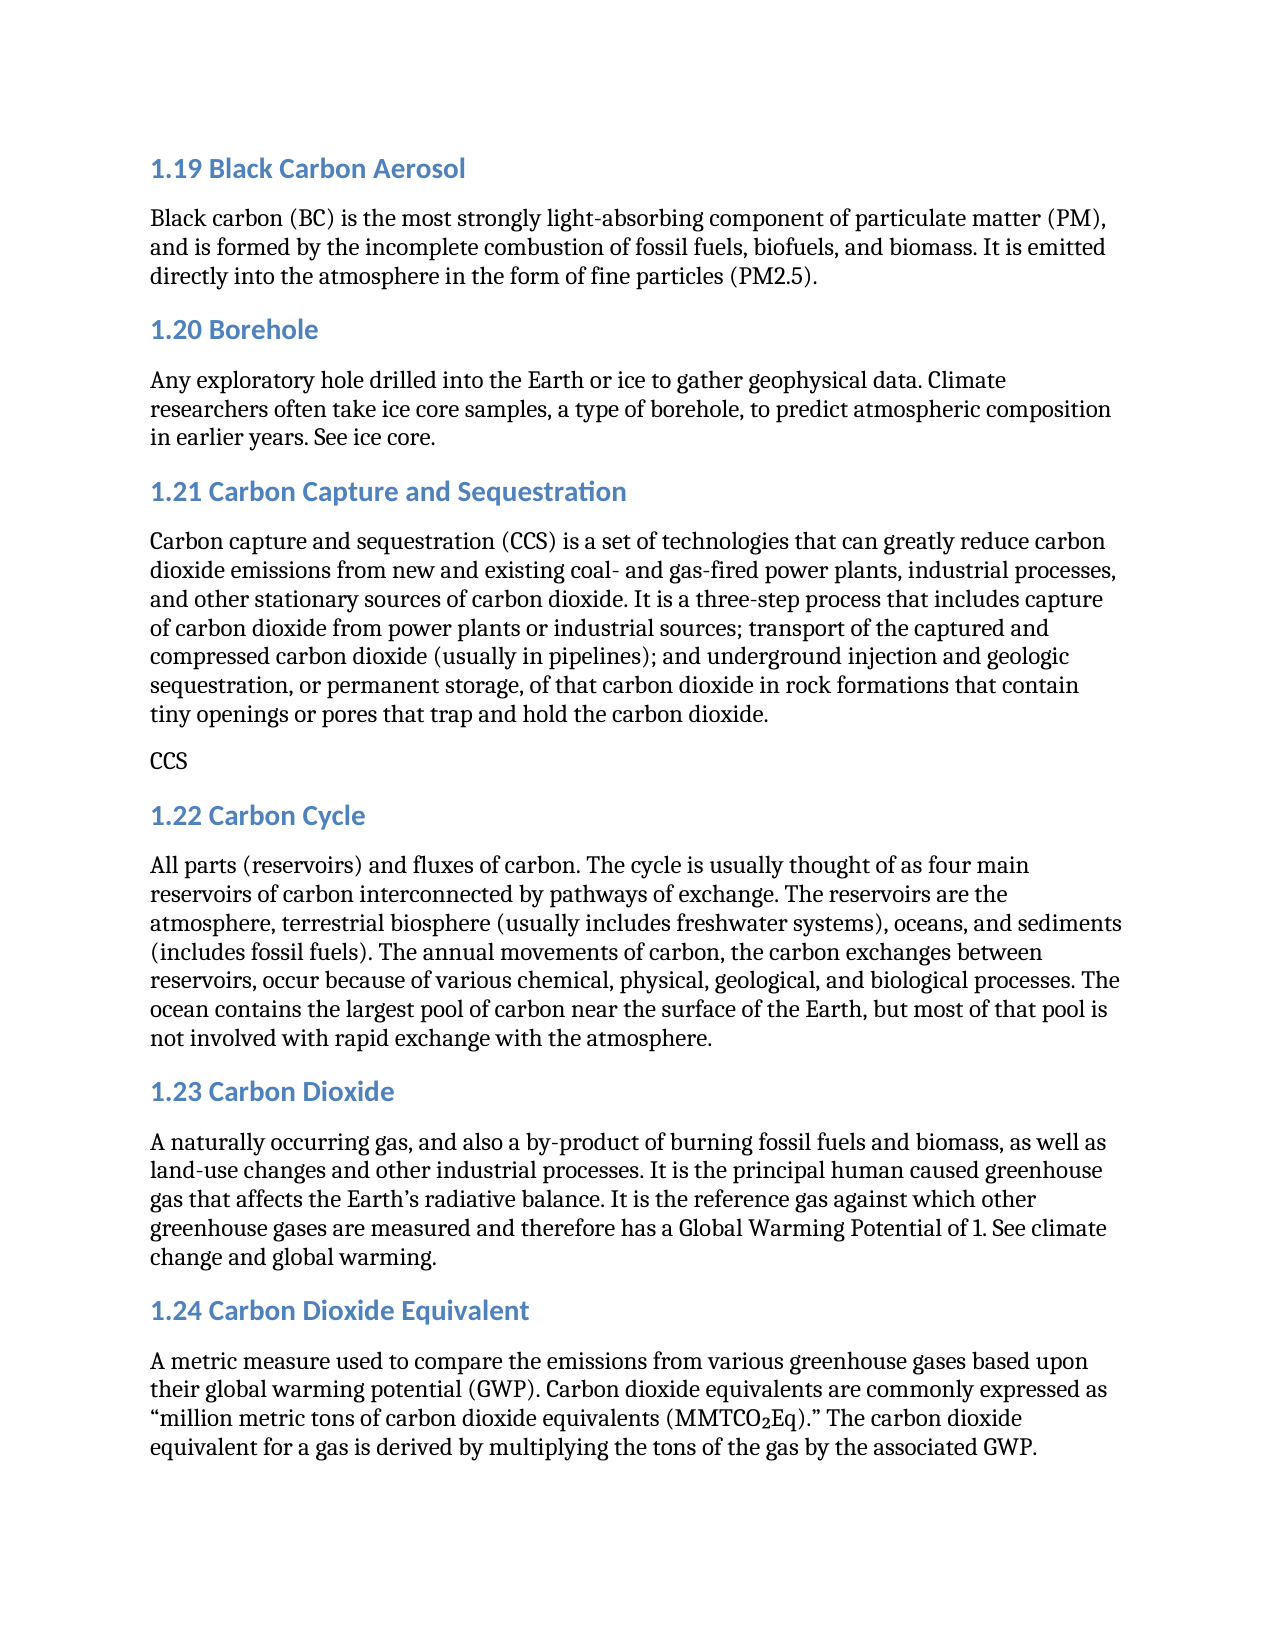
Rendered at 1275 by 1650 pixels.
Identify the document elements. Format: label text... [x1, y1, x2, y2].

text CCS [150, 747, 1125, 776]
subtitle 1.20 Borehole [150, 311, 1125, 347]
subtitle 1.19 Black Carbon Aerosol [150, 150, 1125, 186]
subtitle 1.23 Carbon Dioxide [150, 1073, 1125, 1109]
text A naturally occurring gas, and also a by-product of burning fossil fuels and biomass, as well as land-use changes and other industrial processes. It is the principal human caused greenhouse gas that affects the Earth’s radiative balance. It is the reference gas against which other greenhouse gases are measured and therefore has a Global Warming Potential of 1. See climate change and global warming. [150, 1128, 1125, 1271]
text Black carbon (BC) is the most strongly light-absorbing component of particulate matter (PM), and is formed by the incomplete combustion of fossil fuels, biofuels, and biomass. It is emitted directly into the atmosphere in the form of fine particles (PM2.5). [150, 204, 1125, 291]
subtitle 1.22 Carbon Cycle [150, 797, 1125, 832]
subtitle 1.21 Carbon Capture and Sequestration [150, 473, 1125, 508]
text All parts (reservoirs) and fluxes of carbon. The cycle is usually thought of as four main reservoirs of carbon interconnected by pathways of exchange. The reservoirs are the atmosphere, terrestrial biosphere (usually includes freshwater systems), oceans, and sediments (includes fossil fuels). The annual movements of carbon, the carbon exchanges between reservoirs, occur because of various chemical, physical, geological, and biological processes. The ocean contains the largest pool of carbon near the surface of the Earth, but most of that pool is not involved with rapid exchange with the atmosphere. [150, 851, 1125, 1052]
text Any exploratory hole drilled into the Earth or ice to gather geophysical data. Climate researchers often take ice core samples, a type of borehole, to predict atmospheric composition in earlier years. See ice core. [150, 366, 1125, 452]
subtitle 1.24 Carbon Dioxide Equivalent [150, 1292, 1125, 1328]
text Carbon capture and sequestration (CCS) is a set of technologies that can greatly reduce carbon dioxide emissions from new and existing coal- and gas-fired power plants, industrial processes, and other stationary sources of carbon dioxide. It is a three-step process that includes capture of carbon dioxide from power plants or industrial sources; transport of the captured and compressed carbon dioxide (usually in pipelines); and underground injection and geologic sequestration, or permanent storage, of that carbon dioxide in rock formations that contain tiny openings or pores that trap and hold the carbon dioxide. [150, 527, 1125, 728]
